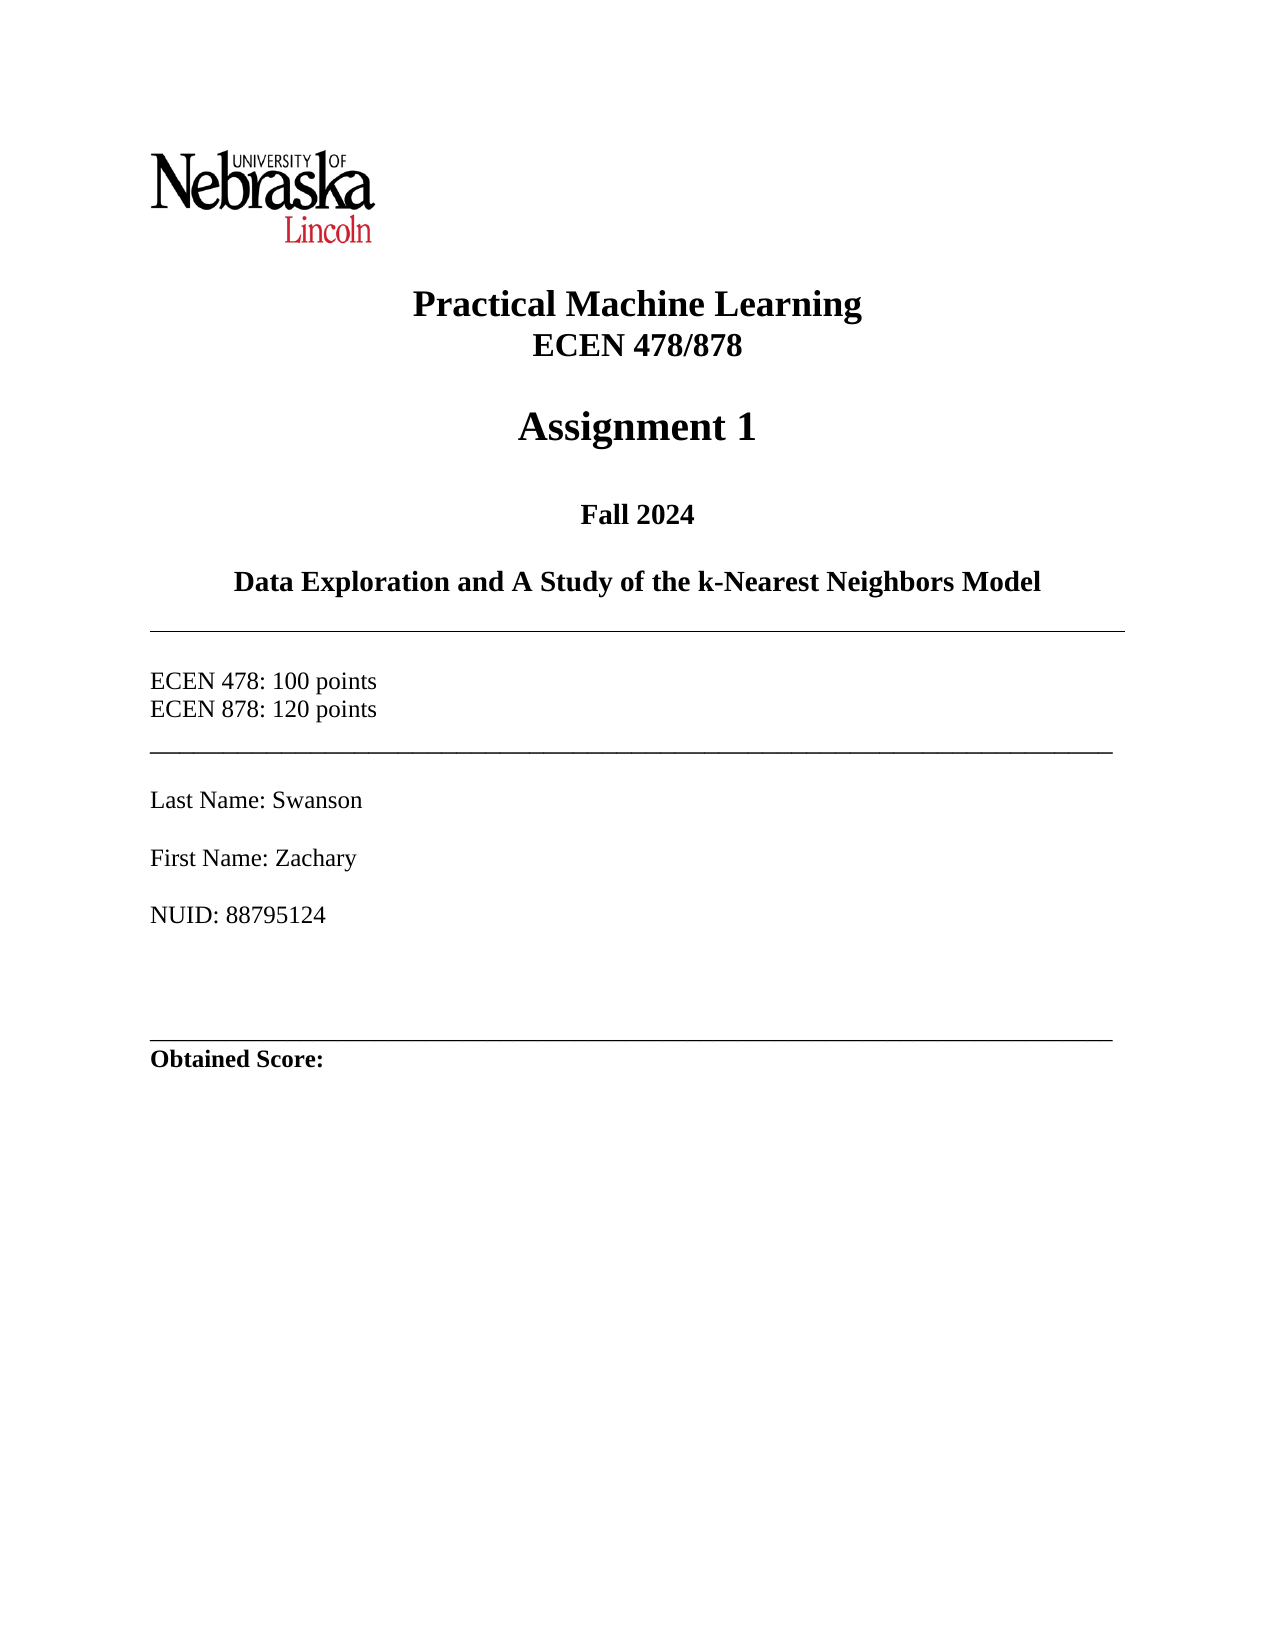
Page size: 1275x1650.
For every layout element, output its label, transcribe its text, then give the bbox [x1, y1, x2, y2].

text Fall 2024 [150, 497, 1125, 531]
text Last Name: Swanson [150, 786, 1125, 814]
text __________________________________________________________________ [150, 723, 1125, 757]
picture [150, 150, 376, 244]
text NUID: 88795124 [150, 901, 1125, 929]
text Data Exploration and A Study of the k-Nearest Neighbors Model [150, 564, 1125, 598]
list ECEN 878: 120 points [150, 694, 1125, 723]
text Practical Machine Learning [150, 282, 1125, 325]
text _____________________________________________________________________________ [150, 1016, 1125, 1044]
text First Name: Zachary [150, 843, 1125, 872]
text Obtained Score: [150, 1044, 1125, 1104]
text Assignment 1 [150, 402, 1125, 449]
list ECEN 478: 100 points [150, 666, 1125, 694]
text ECEN 478/878 [150, 325, 1125, 363]
